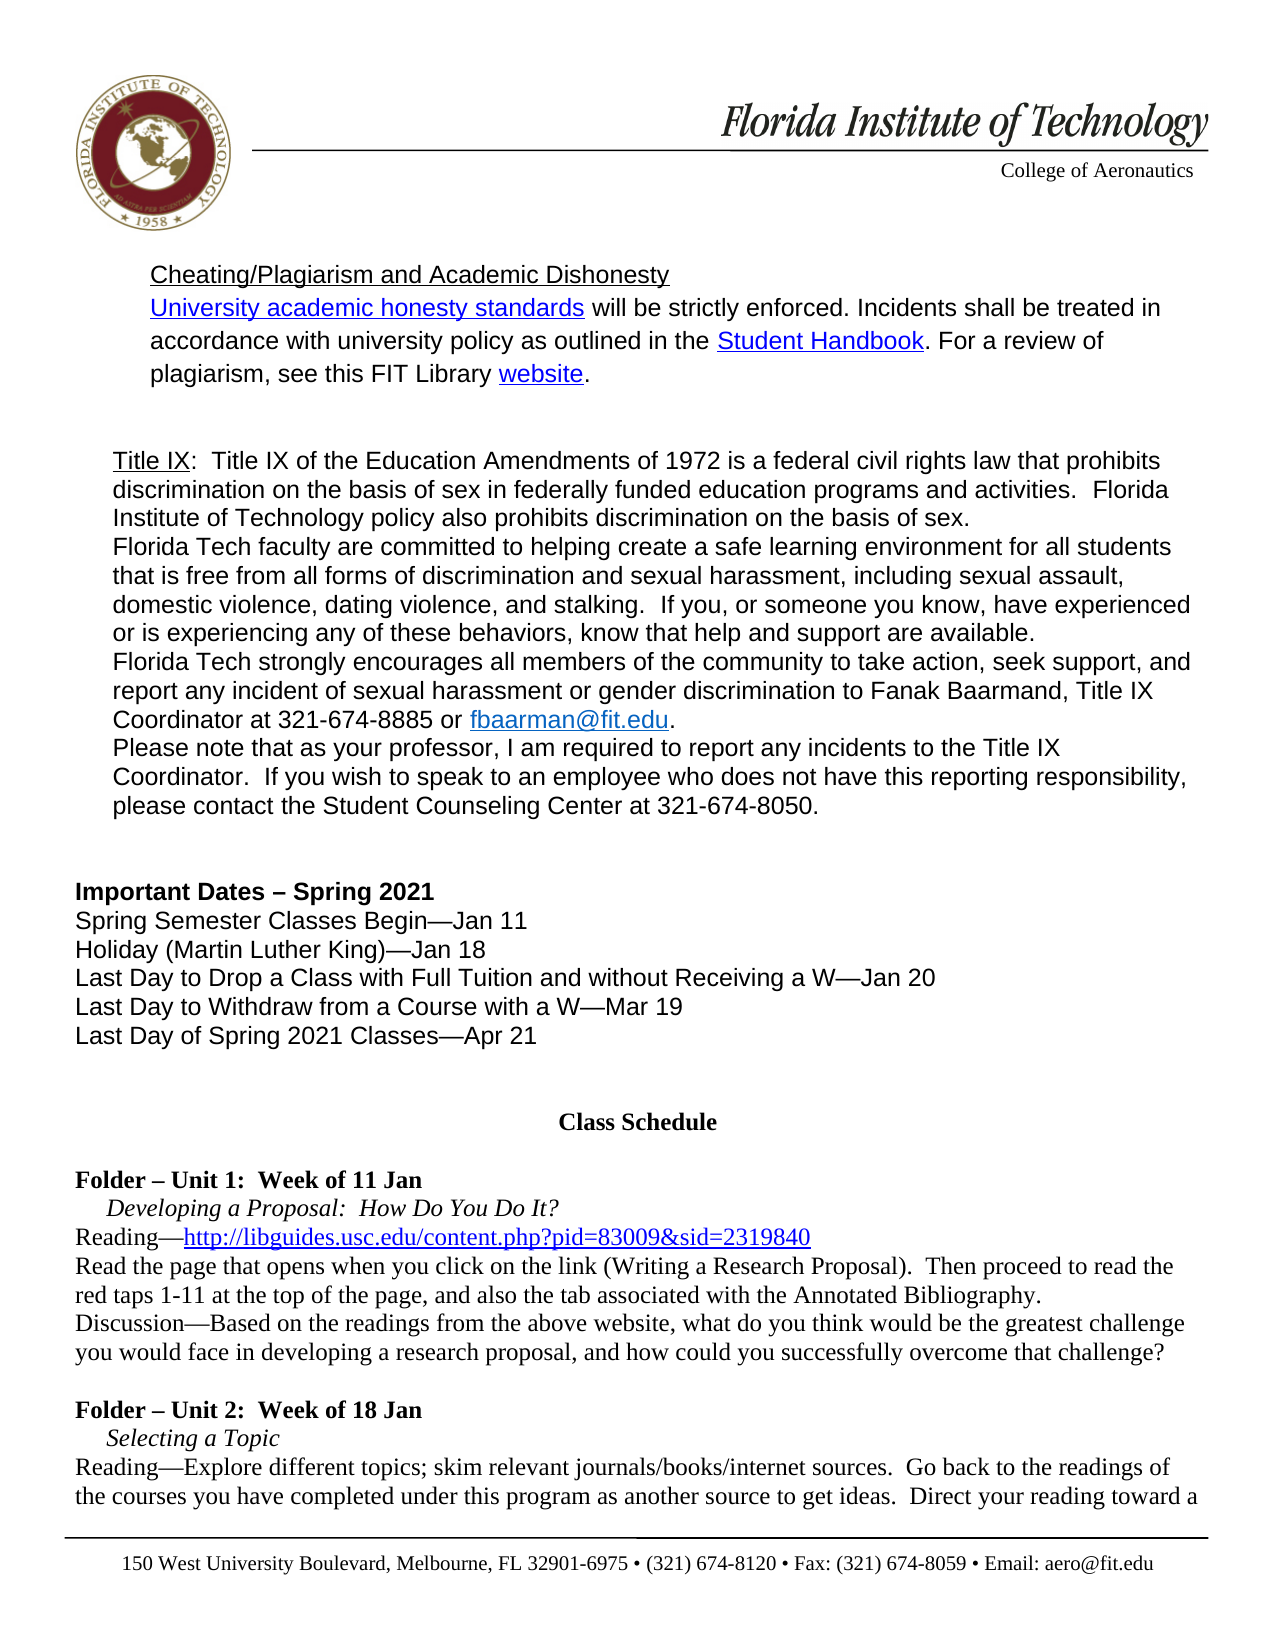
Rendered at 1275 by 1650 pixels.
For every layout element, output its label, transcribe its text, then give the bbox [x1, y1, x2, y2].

text Important Dates – Spring 2021 Spring Semester Classes Begin—Jan 11 Holiday (Martin Luther King)—Jan 18 Last Day to Drop a Class with Full Tuition and without Receiving a W—Jan 20 Last Day to Withdraw from a Course with a W—Mar 19 Last Day of Spring 2021 Classes—Apr 21 [75, 877, 1200, 1078]
text Class Schedule [75, 1107, 1200, 1136]
text Discussion—Based on the readings from the above website, what do you think would be the greatest challenge you would face in developing a research proposal, and how could you successfully overcome that challenge? [75, 1308, 1200, 1395]
text Florida Tech faculty are committed to helping create a safe learning environment for all students that is free from all forms of discrimination and sexual harassment, including sexual assault, domestic violence, dating violence, and stalking. If you, or someone you know, have experienced or is experiencing any of these behaviors, know that help and support are available. [112, 532, 1200, 647]
text Title IX: Title IX of the Education Amendments of 1972 is a federal civil rights law that prohibits discrimination on the basis of sex in federally funded education programs and activities. Florida Institute of Technology policy also prohibits discrimination on the basis of sex. [112, 446, 1200, 532]
picture [75, 75, 232, 232]
text Florida Tech strongly encourages all members of the community to take action, seek support, and report any incident of sexual harassment or gender discrimination to Fanak Baarmand, Title IX Coordinator at 321-674-8885 or fbaarman@fit.edu. [112, 647, 1200, 733]
text Folder – Unit 1: Week of 11 Jan Developing a Proposal: How Do You Do It? Reading—http://libguides.usc.edu/content.php?pid=83009&sid=2319840 [75, 1136, 1200, 1251]
picture [721, 102, 1209, 148]
text Read the page that opens when you click on the link (Writing a Research Proposal). Then proceed to read the red taps 1-11 at the top of the page, and also the tab associated with the Annotated Bibliography. [75, 1251, 1200, 1308]
text Cheating/Plagiarism and Academic Dishonesty University academic honesty standards will be strictly enforced. Incidents shall be treated in accordance with university policy as outlined in the Student Handbook. For a review of plagiarism, see this FIT Library website. [150, 260, 1200, 421]
text Please note that as your professor, I am required to report any incidents to the Title IX Coordinator. If you wish to speak to an employee who does not have this reporting responsibility, please contact the Student Counseling Center at 321-674-8050. [112, 733, 1200, 820]
